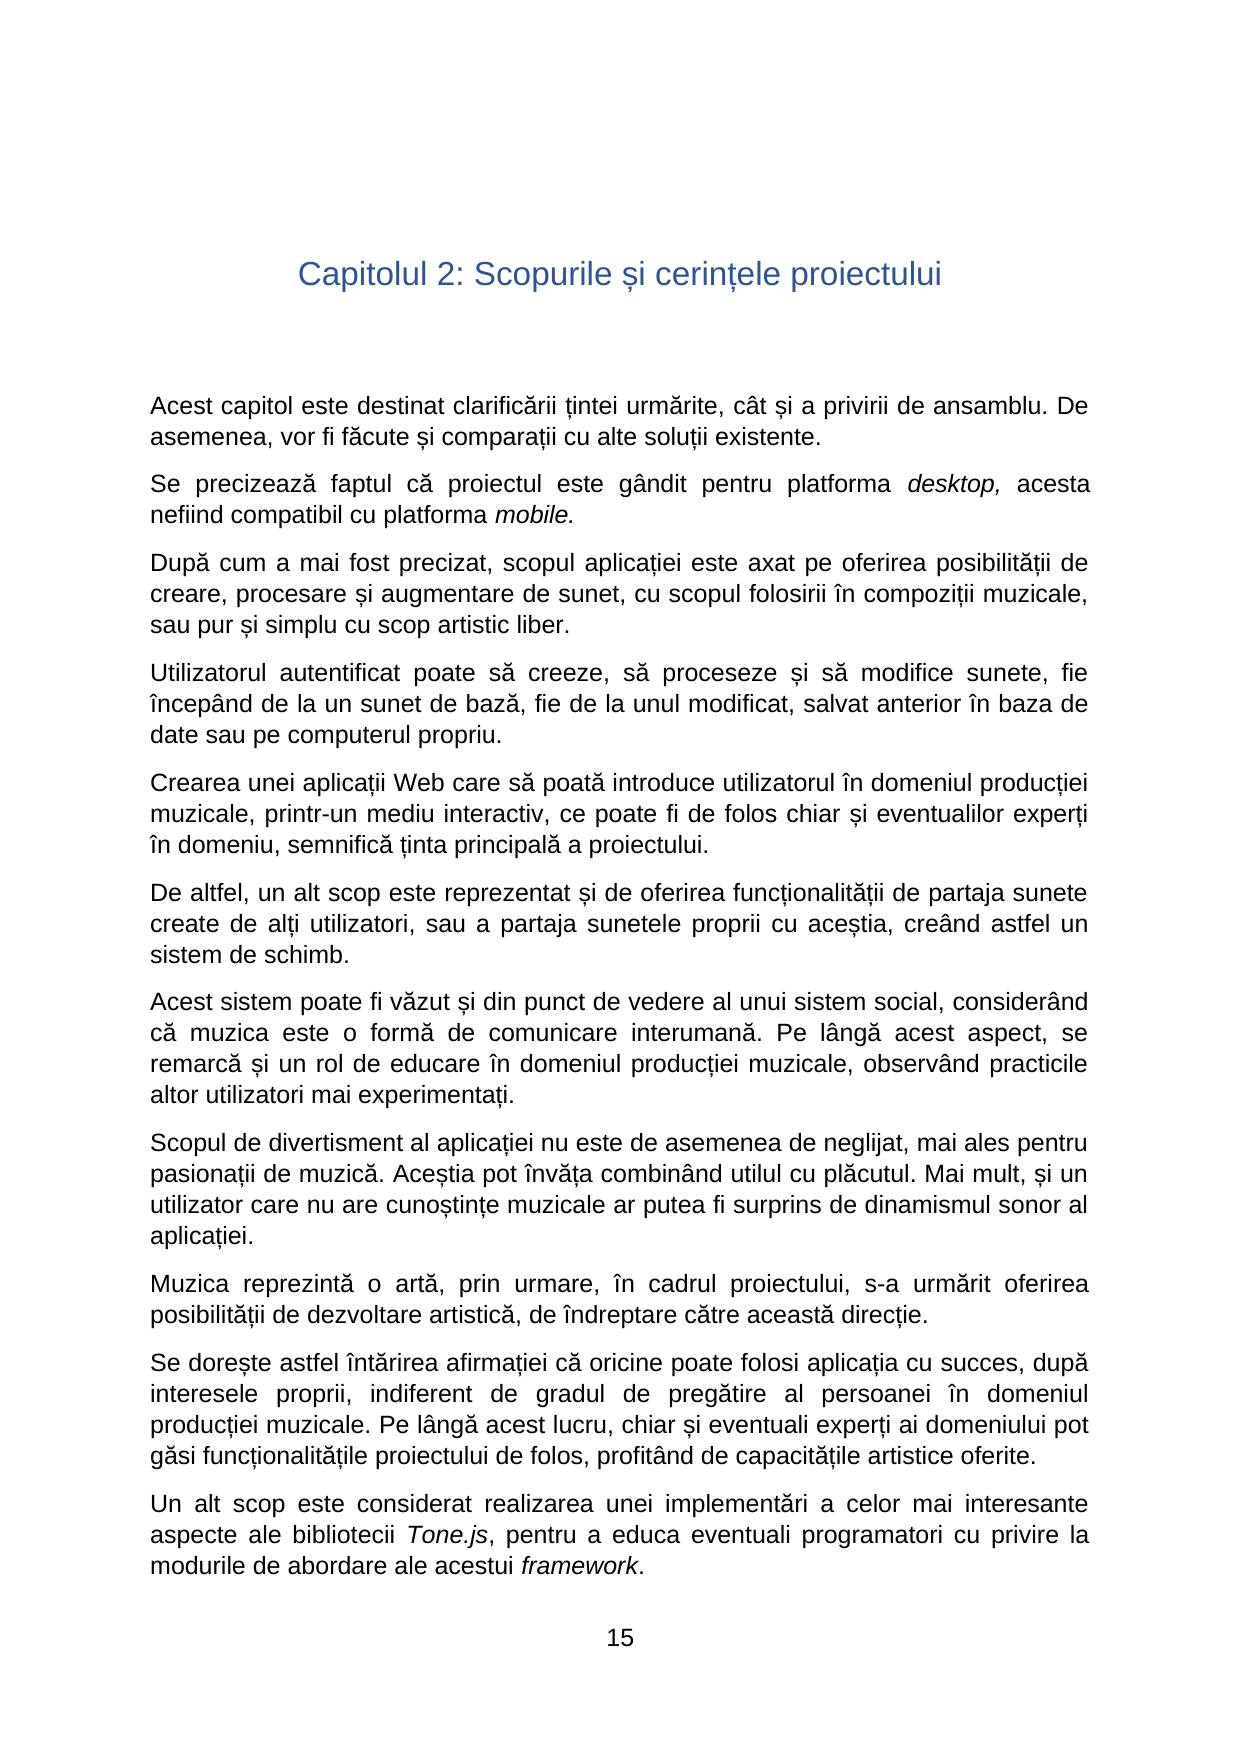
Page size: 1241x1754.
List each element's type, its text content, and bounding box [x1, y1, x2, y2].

text După cum a mai fost precizat, scopul aplicației este axat pe oferirea posibilității de creare, procesare și augmentare de sunet, cu scopul folosirii în compoziții muzicale, sau pur și simplu cu scop artistic liber. [150, 548, 1090, 639]
text Un alt scop este considerat realizarea unei implementări a celor mai interesante aspecte ale bibliotecii Tone.js, pentru a educa eventuali programatori cu privire la modurile de abordare ale acestui framework. [150, 1488, 1090, 1579]
text Utilizatorul autentificat poate să creeze, să proceseze și să modifice sunete, fie începând de la un sunet de bază, fie de la unul modificat, salvat anterior în baza de date sau pe computerul propriu. [150, 658, 1090, 749]
text Crearea unei aplicații Web care să poată introduce utilizatorul în domeniul producției muzicale, printr-un mediu interactiv, ce poate fi de folos chiar și eventualilor experți în domeniu, semnifică ținta principală a proiectului. [150, 768, 1090, 858]
text Acest sistem poate fi văzut și din punct de vedere al unui sistem social, considerând că muzica este o formă de comunicare interumană. Pe lângă acest aspect, se remarcă și un rol de educare în domeniul producției muzicale, observând practicile altor utilizatori mai experimentați. [150, 987, 1090, 1109]
text De altfel, un alt scop este reprezentat și de oferirea funcționalității de partaja sunete create de alți utilizatori, sau a partaja sunetele proprii cu aceștia, creând astfel un sistem de schimb. [150, 877, 1090, 968]
text Se dorește astfel întărirea afirmației că oricine poate folosi aplicația cu succes, după interesele proprii, indiferent de gradul de pregătire al persoanei în domeniul producției muzicale. Pe lângă acest lucru, chiar și eventuali experți ai domeniului pot găsi funcționalitățile proiectului de folos, profitând de capacitățile artistice oferite. [150, 1348, 1090, 1469]
subtitle Capitolul 2: Scopurile și cerințele proiectului [150, 254, 1090, 292]
text Se precizează faptul că proiectul este gândit pentru platforma desktop, acesta nefiind compatibil cu platforma mobile. [150, 469, 1090, 529]
text Muzica reprezintă o artă, prin urmare, în cadrul proiectului, s-a urmărit oferirea posibilității de dezvoltare artistică, de îndreptare către această direcție. [150, 1269, 1090, 1329]
text Acest capitol este destinat clarificării țintei urmărite, cât și a privirii de ansamblu. De asemenea, vor fi făcute și comparații cu alte soluții existente. [150, 391, 1090, 450]
text Scopul de divertisment al aplicației nu este de asemenea de neglijat, mai ales pentru pasionații de muzică. Aceștia pot învăța combinând utilul cu plăcutul. Mai mult, și un utilizator care nu are cunoștințe muzicale ar putea fi surprins de dinamismul sonor al aplicației. [150, 1128, 1090, 1250]
